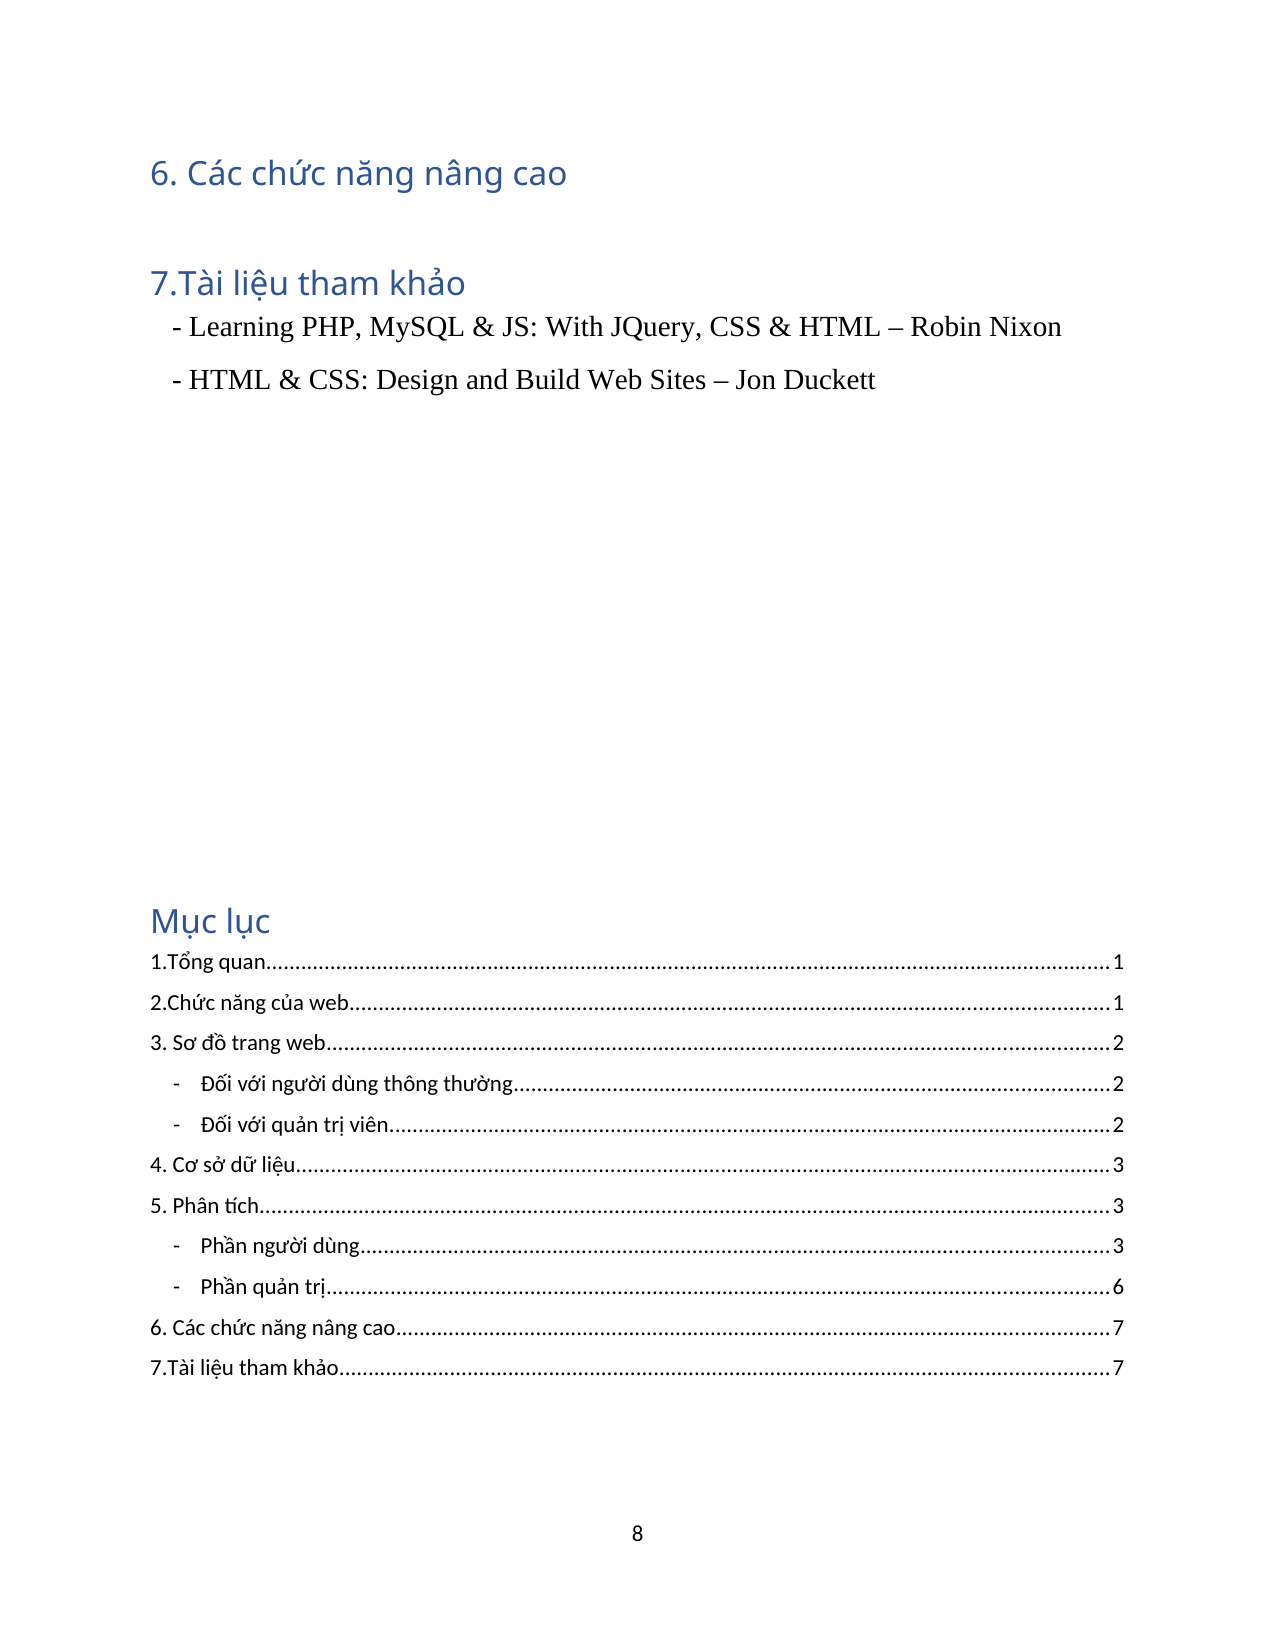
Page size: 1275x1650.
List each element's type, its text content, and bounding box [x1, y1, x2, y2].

subtitle 6. Các chức năng nâng cao [150, 150, 1125, 195]
subtitle 7.Tài liệu tham khảo [150, 260, 1125, 306]
text - HTML & CSS: Design and Build Web Sites – Jon Duckett [150, 362, 1125, 395]
text - Learning PHP, MySQL & JS: With JQuery, CSS & HTML – Robin Nixon [150, 309, 1125, 343]
